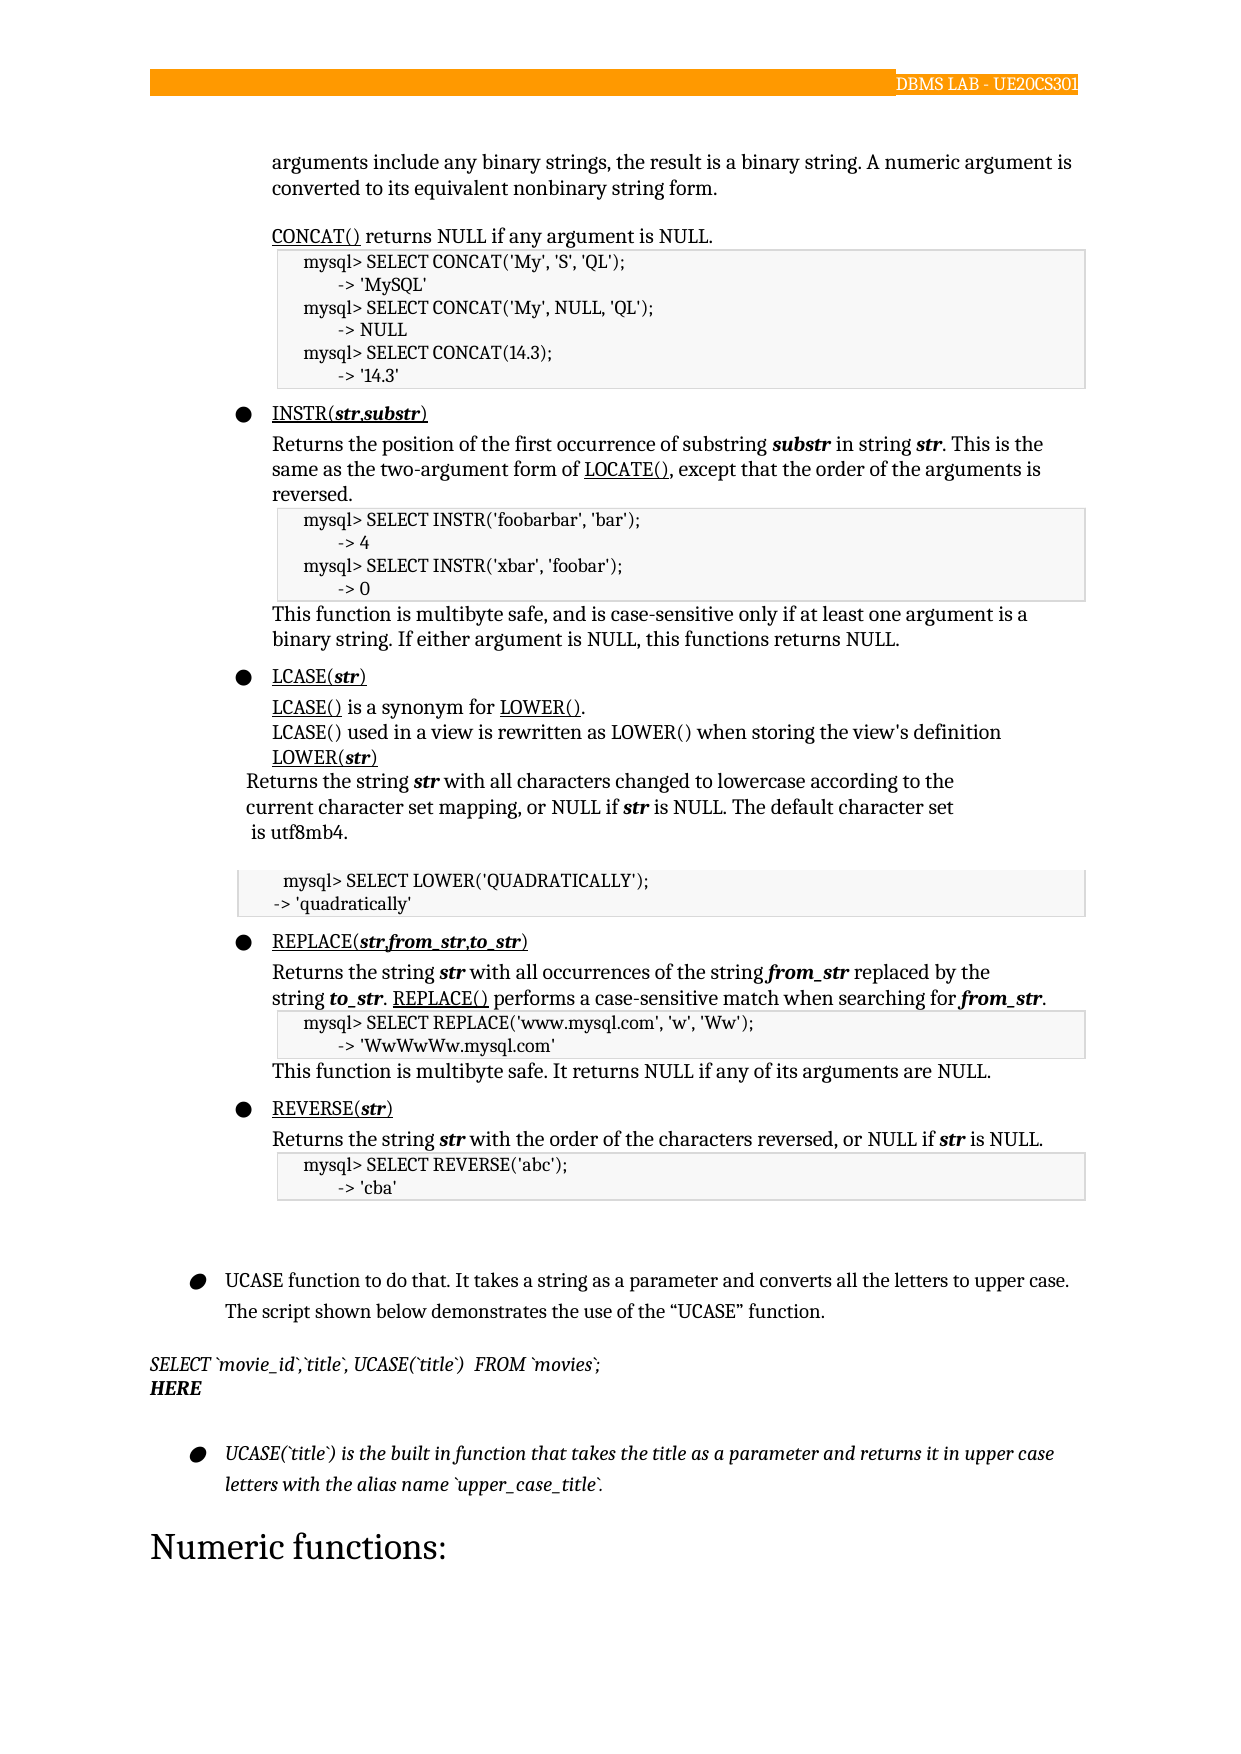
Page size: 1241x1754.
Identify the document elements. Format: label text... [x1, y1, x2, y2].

text -> 'quadratically' [239, 893, 1084, 916]
text -> NULL [278, 317, 1084, 340]
text Returns the string str with the order of the characters reversed, or NULL if str is NULL. [272, 1127, 1090, 1152]
text mysql> SELECT INSTR('foobarbar', 'bar'); [278, 509, 1084, 530]
text mysql> SELECT INSTR('xbar', 'foobar'); [278, 553, 1084, 576]
text current character set mapping, or NULL if str is NULL. The default character set [150, 794, 1090, 820]
list LCASE(str) [234, 652, 1090, 695]
text mysql> SELECT LOWER('QUADRATICALLY'); [239, 870, 1084, 893]
text This function is multibyte safe. It returns NULL if any of its arguments are NULL. [272, 1059, 1090, 1084]
text mysql> SELECT CONCAT(14.3); [278, 340, 1084, 363]
text -> 'MySQL' [278, 272, 1084, 295]
list UCASE function to do that. It takes a string as a parameter and converts all the letters to upper case. The script shown below demonstrates the use of the “UCASE” function. [187, 1257, 1090, 1323]
text CONCAT() returns NULL if any argument is NULL. [272, 224, 1090, 249]
text -> '14.3' [278, 363, 1084, 388]
text Returns the string str with all occurrences of the string from_str replaced by the string to_str. REPLACE() performs a case-sensitive match when searching for from_str. [272, 960, 1090, 1010]
text -> 4 [278, 530, 1084, 553]
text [272, 150, 1090, 200]
text -> 'WwWwWw.mysql.com' [278, 1033, 1084, 1058]
text SELECT `movie_id`,`title`, UCASE(`title`) FROM `movies`; [150, 1352, 1090, 1376]
text -> 'cba' [278, 1175, 1084, 1199]
text -> 0 [278, 576, 1084, 600]
text is utf8mb4. [150, 820, 1090, 845]
text Numeric functions: [150, 1525, 1090, 1568]
text mysql> SELECT REVERSE('abc'); [278, 1154, 1084, 1175]
list REPLACE(str,from_str,to_str) [234, 917, 1090, 960]
text Returns the position of the first occurrence of substring substr in string str. This is the same as the two-argument form of LOCATE(), except that the order of the arguments is reversed. [272, 432, 1090, 507]
text mysql> SELECT REPLACE('www.mysql.com', 'w', 'Ww'); [278, 1012, 1084, 1033]
list UCASE(`title`) is the built in function that takes the title as a parameter and returns it in upper case letters with the alias name `upper_case_title`. [187, 1429, 1090, 1496]
text Returns the string str with all characters changed to lowercase according to the [150, 769, 1090, 794]
list REVERSE(str) [234, 1084, 1090, 1127]
text mysql> SELECT CONCAT('My', NULL, 'QL'); [278, 295, 1084, 317]
list INSTR(str,substr) [234, 389, 1090, 432]
text This function is multibyte safe, and is case-sensitive only if at least one argument is a binary string. If either argument is NULL, this functions returns NULL. [272, 602, 1090, 652]
text LOWER(str) [272, 745, 1090, 769]
text mysql> SELECT CONCAT('My', 'S', 'QL'); [278, 251, 1084, 272]
text LCASE() used in a view is rewritten as LOWER() when storing the view's definition [272, 720, 1090, 745]
text HERE [150, 1376, 1090, 1400]
text LCASE() is a synonym for LOWER(). [272, 695, 1090, 720]
